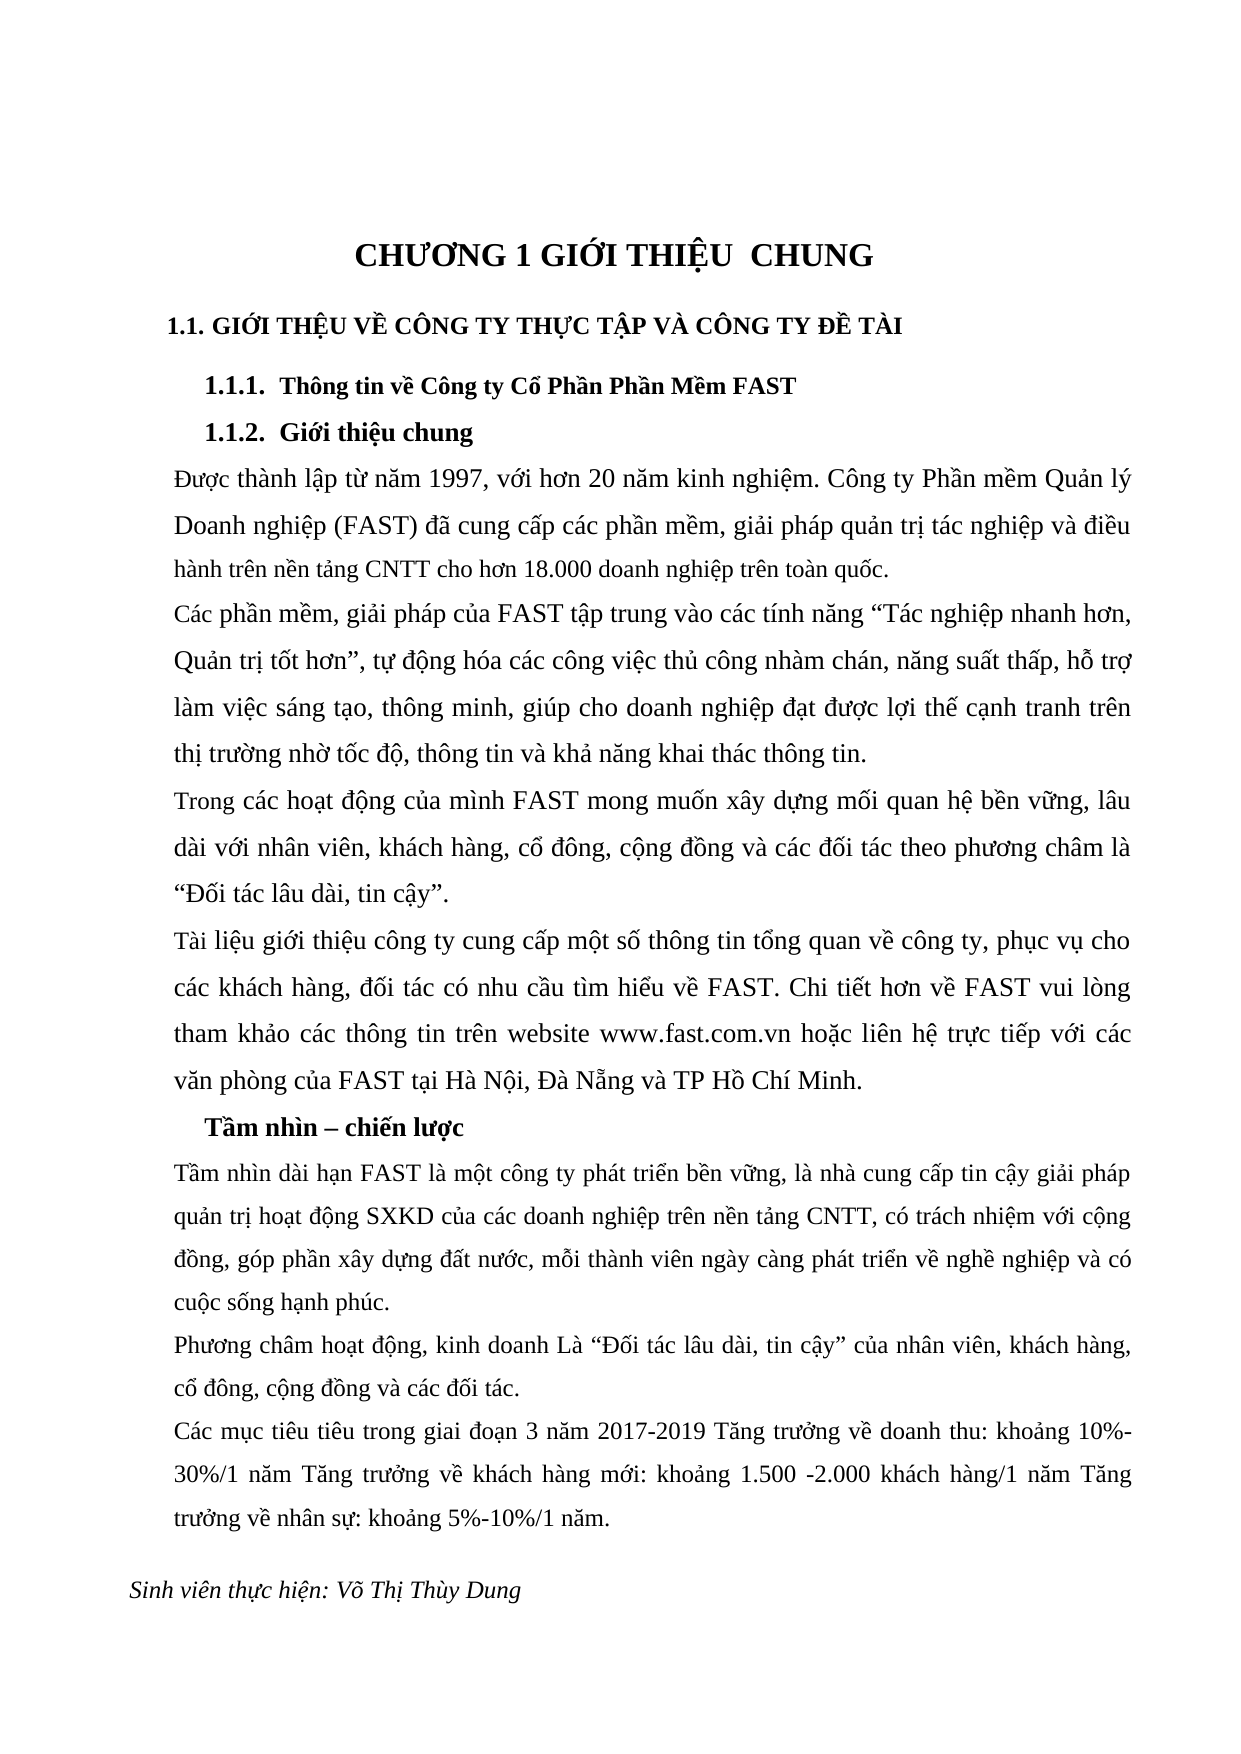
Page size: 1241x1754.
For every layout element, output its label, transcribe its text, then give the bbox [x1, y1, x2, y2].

text CHƯƠNG 1 GIỚI THIỆU CHUNG [279, 235, 1209, 273]
text Tài liệu giới thiệu công ty cung cấp một số thông tin tổng quan về công ty, phục vụ cho các khách hàng, đối tác có nhu cầu tìm hiểu về FAST. Chi tiết hơn về FAST vui lòng tham khảo các thông tin trên website www.fast.com.vn hoặc liên hệ trực tiếp với các văn phòng của FAST tại Hà Nội, Đà Nẵng và TP Hồ Chí Minh. [173, 924, 1133, 1095]
text Tầm nhìn – chiến lược [204, 1111, 1209, 1142]
text Được thành lập từ năm 1997, với hơn 20 năm kinh nghiệm. Công ty Phần mềm Quản lý Doanh nghiệp (FAST) đã cung cấp các phần mềm, giải pháp quản trị tác nghiệp và điều hành trên nền tảng CNTT cho hơn 18.000 doanh nghiệp trên toàn quốc. [173, 462, 1133, 583]
list GIỚI THỆU VỀ CÔNG TY THỰC TẬP VÀ CÔNG TY ĐỀ TÀI [167, 311, 1209, 340]
list Thông tin về Công ty Cổ Phần Phần Mềm FAST [204, 369, 1209, 400]
text Phương châm hoạt động, kinh doanh Là “Đối tác lâu dài, tin cậy” của nhân viên, khách hàng, cổ đông, cộng đồng và các đối tác. [173, 1330, 1133, 1402]
text Trong các hoạt động của mình FAST mong muốn xây dựng mối quan hệ bền vững, lâu dài với nhân viên, khách hàng, cổ đông, cộng đồng và các đối tác theo phương châm là “Đối tác lâu dài, tin cậy”. [173, 784, 1133, 909]
text Tầm nhìn dài hạn FAST là một công ty phát triển bền vững, là nhà cung cấp tin cậy giải pháp quản trị hoạt động SXKD của các doanh nghiệp trên nền tảng CNTT, có trách nhiệm với cộng đồng, góp phần xây dựng đất nước, mỗi thành viên ngày càng phát triển về nghề nghiệp và có cuộc sống hạnh phúc. [173, 1158, 1133, 1316]
text Các phần mềm, giải pháp của FAST tập trung vào các tính năng “Tác nghiệp nhanh hơn, Quản trị tốt hơn”, tự động hóa các công việc thủ công nhàm chán, năng suất thấp, hỗ trợ làm việc sáng tạo, thông minh, giúp cho doanh nghiệp đạt được lợi thế cạnh tranh trên thị trường nhờ tốc độ, thông tin và khả năng khai thác thông tin. [173, 598, 1133, 769]
text Các mục tiêu tiêu trong giai đoạn 3 năm 2017-2019 Tăng trưởng về doanh thu: khoảng 10%-30%/1 năm Tăng trưởng về khách hàng mới: khoảng 1.500 -2.000 khách hàng/1 năm Tăng trưởng về nhân sự: khoảng 5%-10%/1 năm. [173, 1416, 1133, 1531]
list Giới thiệu chung [204, 416, 1209, 447]
